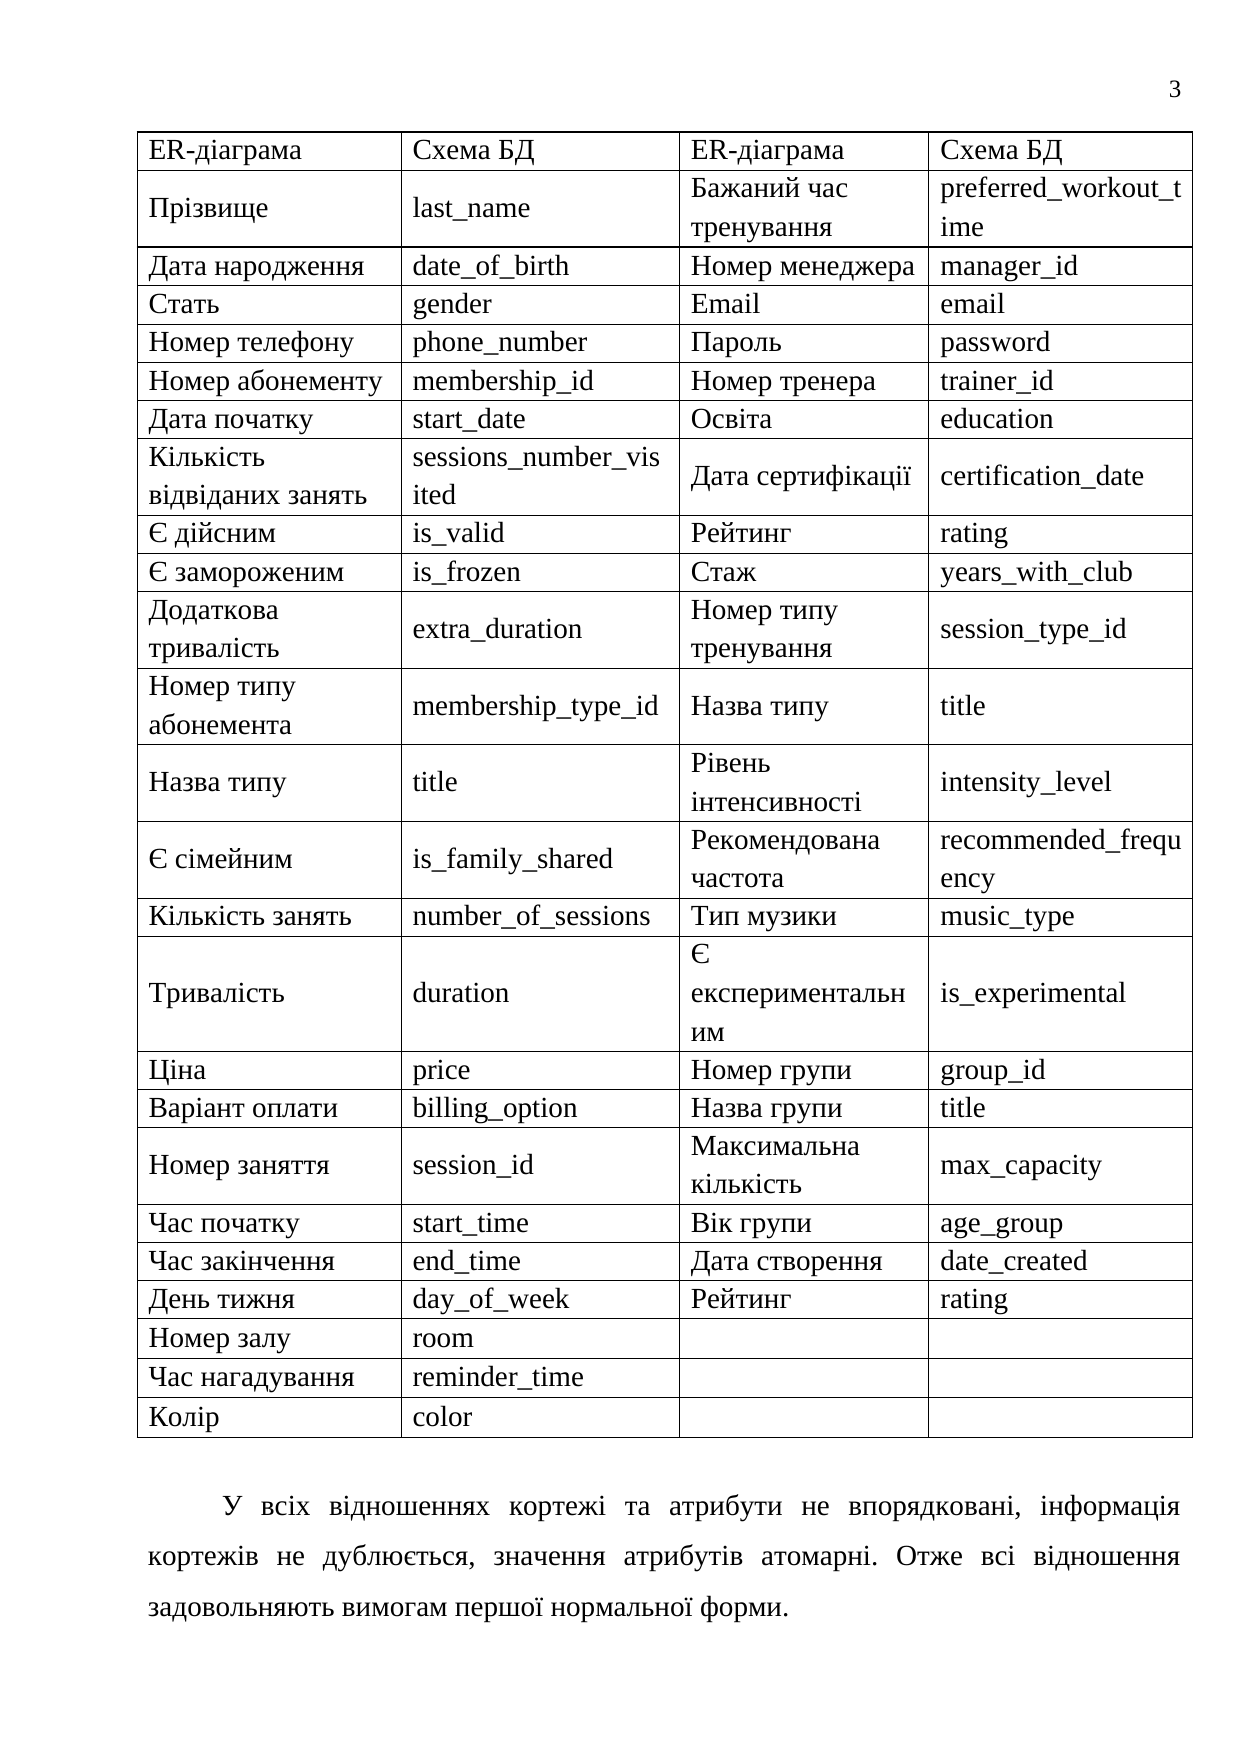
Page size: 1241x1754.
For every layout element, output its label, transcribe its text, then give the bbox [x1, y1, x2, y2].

table_cell years_with_club [929, 554, 1192, 591]
table_cell music_type [929, 899, 1192, 936]
table_cell Прізвище [138, 171, 401, 246]
table_cell max_capacity [929, 1128, 1192, 1204]
table_cell Тривалість [138, 937, 401, 1051]
table_cell recommended_frequency [929, 822, 1192, 897]
table_cell session_type_id [929, 592, 1192, 667]
table_cell Назва типу [138, 745, 401, 821]
table_header ER-діаграма [138, 133, 401, 169]
table_cell Номер тренера [680, 363, 928, 400]
table_cell duration [402, 937, 679, 1051]
table_cell is_frozen [402, 554, 679, 591]
table_cell Вік групи [680, 1205, 928, 1242]
table_header Номер менеджера [680, 248, 928, 285]
table_cell is_family_shared [402, 822, 679, 897]
table_cell Час закінчення [138, 1243, 401, 1280]
table_cell intensity_level [929, 745, 1192, 821]
table_cell Email [680, 286, 928, 323]
table_cell Номер типу абонемента [138, 669, 401, 744]
table_cell [680, 1398, 928, 1437]
table_cell extra_duration [402, 592, 679, 667]
table_cell Рівень інтенсивності [680, 745, 928, 821]
table_cell Номер залу [138, 1319, 401, 1358]
table_cell Є дійсним [138, 516, 401, 553]
table_cell Дата сертифікації [680, 439, 928, 514]
table_cell password [929, 325, 1192, 362]
table_cell Бажаний час тренування [680, 171, 928, 246]
text У всіх відношеннях кортежі та атрибути не впорядковані, інформація кортежів не дублюється, значення атрибутів атомарні. Отже всі відношення задовольняють вимогам першої нормальної форми. [148, 1488, 1181, 1622]
table_cell Є експериментальним [680, 937, 928, 1051]
table_cell sessions_number_visited [402, 439, 679, 514]
table_cell last_name [402, 171, 679, 246]
table_header date_of_birth [402, 248, 679, 285]
table_cell [680, 1359, 928, 1397]
table_cell Пароль [680, 325, 928, 362]
table_cell certification_date [929, 439, 1192, 514]
table_cell Рейтинг [680, 1281, 928, 1318]
table_header manager_id [929, 248, 1192, 285]
table_cell Кількість занять [138, 899, 401, 936]
table_cell [680, 1319, 928, 1358]
table_cell Додаткова тривалість [138, 592, 401, 667]
table_cell Є замороженим [138, 554, 401, 591]
table_cell title [402, 745, 679, 821]
table_cell Кількість відвіданих занять [138, 439, 401, 514]
table_cell color [402, 1398, 679, 1437]
table_cell Номер телефону [138, 325, 401, 362]
table_cell Ціна [138, 1052, 401, 1089]
table_cell phone_number [402, 325, 679, 362]
table_header Схема БД [929, 133, 1192, 169]
table_cell [929, 1359, 1192, 1397]
table_cell Час нагадування [138, 1359, 401, 1397]
table_cell preferred_workout_time [929, 171, 1192, 246]
table_cell rating [929, 1281, 1192, 1318]
table_cell Час початку [138, 1205, 401, 1242]
table_cell Є сімейним [138, 822, 401, 897]
table_cell day_of_week [402, 1281, 679, 1318]
table_cell age_group [929, 1205, 1192, 1242]
table_cell Варіант оплати [138, 1090, 401, 1127]
table_cell price [402, 1052, 679, 1089]
table_cell membership_id [402, 363, 679, 400]
table_cell trainer_id [929, 363, 1192, 400]
table_cell Назва типу [680, 669, 928, 744]
table_cell Тип музики [680, 899, 928, 936]
table_cell Номер типу тренування [680, 592, 928, 667]
table_cell Рейтинг [680, 516, 928, 553]
table_cell start_date [402, 401, 679, 438]
table_cell number_of_sessions [402, 899, 679, 936]
table_cell title [929, 669, 1192, 744]
table_cell date_created [929, 1243, 1192, 1280]
table_cell Стать [138, 286, 401, 323]
table_cell Номер абонементу [138, 363, 401, 400]
table_cell rating [929, 516, 1192, 553]
table_cell session_id [402, 1128, 679, 1204]
table_cell billing_option [402, 1090, 679, 1127]
table_cell Назва групи [680, 1090, 928, 1127]
table_cell Максимальна кількість [680, 1128, 928, 1204]
table_header Схема БД [402, 133, 679, 169]
table_cell email [929, 286, 1192, 323]
table_cell День тижня [138, 1281, 401, 1318]
table_cell end_time [402, 1243, 679, 1280]
table_cell Стаж [680, 554, 928, 591]
table_cell education [929, 401, 1192, 438]
table_header Дата народження [138, 248, 401, 285]
table_cell Номер групи [680, 1052, 928, 1089]
table_cell Дата початку [138, 401, 401, 438]
table_cell title [929, 1090, 1192, 1127]
table_header ER-діаграма [680, 133, 928, 169]
table_cell Освіта [680, 401, 928, 438]
table_cell room [402, 1319, 679, 1358]
table_cell [929, 1398, 1192, 1437]
table_cell [929, 1319, 1192, 1358]
table_cell membership_type_id [402, 669, 679, 744]
table_cell Рекомендована частота [680, 822, 928, 897]
table_cell is_experimental [929, 937, 1192, 1051]
table_cell Номер заняття [138, 1128, 401, 1204]
table_cell start_time [402, 1205, 679, 1242]
table_cell Дата створення [680, 1243, 928, 1280]
table_cell reminder_time [402, 1359, 679, 1397]
table_cell Колір [138, 1398, 401, 1437]
table_cell group_id [929, 1052, 1192, 1089]
table_cell gender [402, 286, 679, 323]
table_cell is_valid [402, 516, 679, 553]
